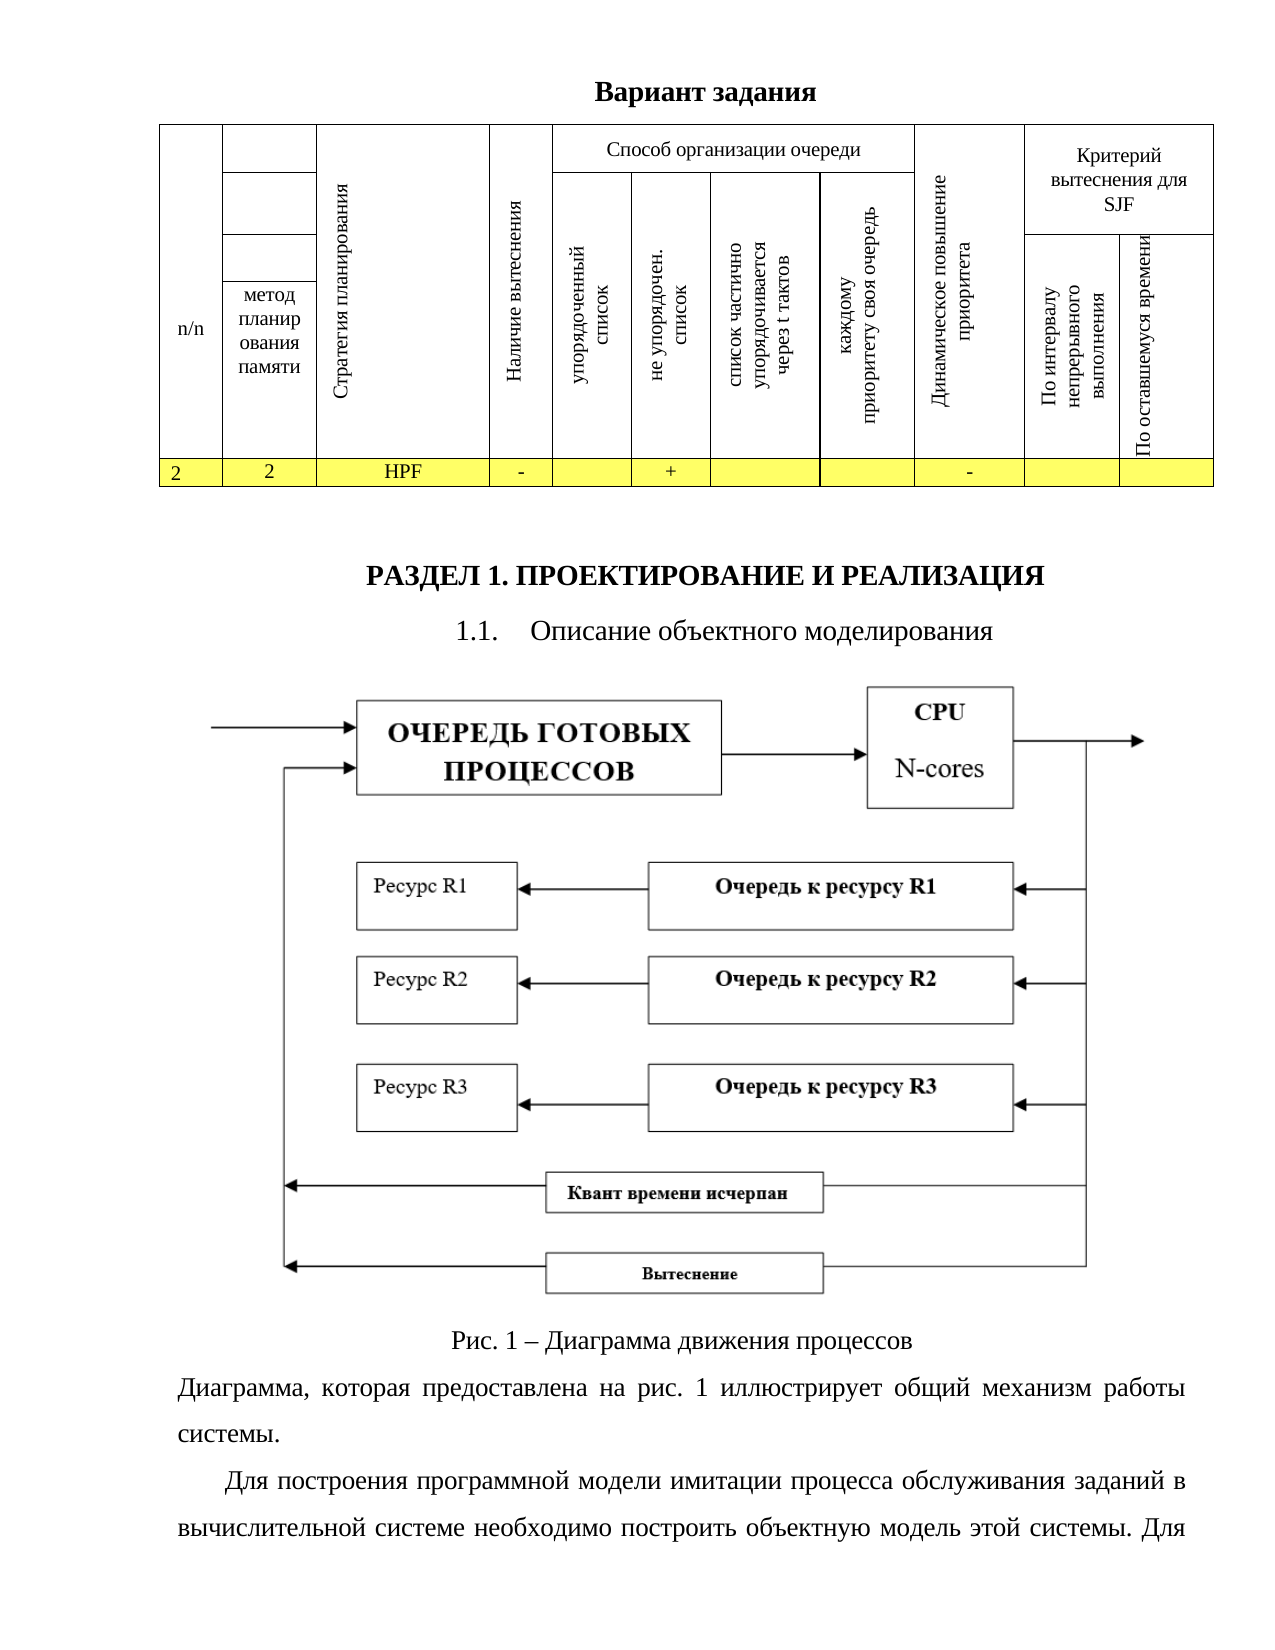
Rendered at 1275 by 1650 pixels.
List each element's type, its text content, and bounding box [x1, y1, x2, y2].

subtitle Описание объектного моделирования [262, 613, 1186, 646]
table_cell [223, 235, 316, 281]
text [177, 1464, 1186, 1542]
table_cell [1025, 459, 1119, 486]
table_cell По интервалу непрерывного выполнения [1025, 235, 1119, 458]
table_cell 2 [160, 459, 222, 486]
table_cell + [632, 459, 710, 486]
subtitle Вариант задания [177, 74, 1186, 107]
table_cell [821, 459, 914, 486]
picture [209, 663, 1155, 1309]
table_cell [1120, 459, 1213, 486]
table_cell [553, 459, 631, 486]
table_cell список частично упорядочивается через t тактов [711, 173, 819, 458]
table_cell метод планирования памяти [223, 282, 316, 458]
table_cell - [490, 459, 552, 486]
table_cell [223, 173, 316, 234]
table_cell [711, 459, 819, 486]
text Рис. 1 – Диаграмма движения процессов [177, 1324, 1186, 1355]
table_header Критерий вытеснения для SJF [1025, 125, 1213, 234]
table_header Способ организации очереди [553, 125, 914, 172]
table_cell упорядоченный список [553, 173, 631, 458]
table_cell каждому приоритету своя очередь [821, 173, 914, 458]
table_header Стратегия планирования [317, 125, 489, 458]
text Диаграмма, которая предоставлена на рис. 1 иллюстрирует общий механизм работы системы. [177, 1371, 1186, 1448]
table_header n/n [160, 125, 222, 458]
table_header Наличие вытеснения [490, 125, 552, 458]
table_header [223, 125, 316, 172]
table_cell - [915, 459, 1024, 486]
table_cell 2 [223, 459, 316, 486]
table_cell HPF [317, 459, 489, 486]
table_cell По оставшемуся времени [1120, 235, 1213, 458]
subtitle РАЗДЕЛ 1. ПРОЕКТИРОВАНИЕ И РЕАЛИЗАЦИЯ [177, 558, 1186, 592]
table_cell не упорядочен. список [632, 173, 710, 458]
table_header Динамическое повышение приоритета [915, 125, 1024, 458]
